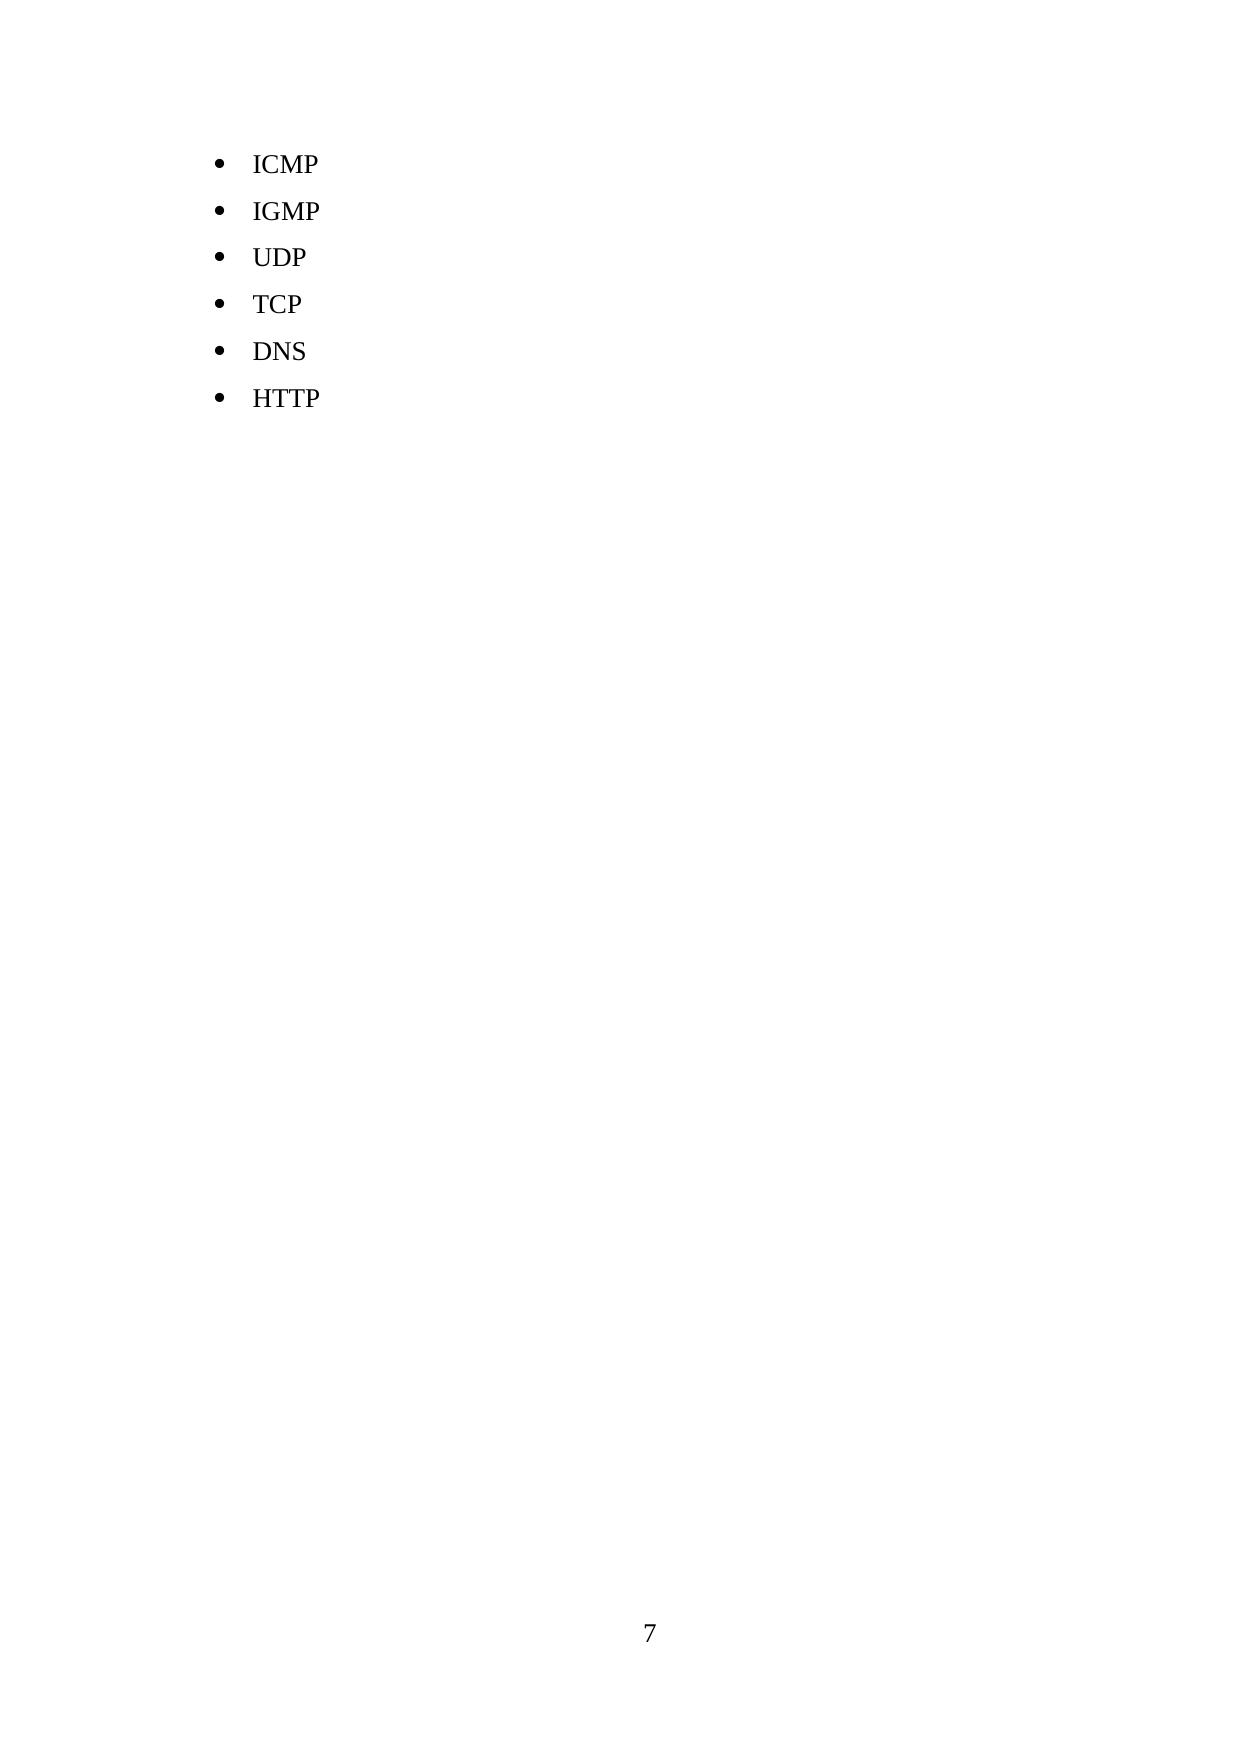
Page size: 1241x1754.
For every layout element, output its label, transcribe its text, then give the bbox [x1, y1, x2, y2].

list TCP [215, 288, 1122, 319]
list HTTP [215, 382, 1122, 413]
list UDP [215, 241, 1122, 273]
list DNS [215, 335, 1122, 366]
list IGMP [215, 194, 1122, 226]
list ICMP [215, 148, 1122, 179]
